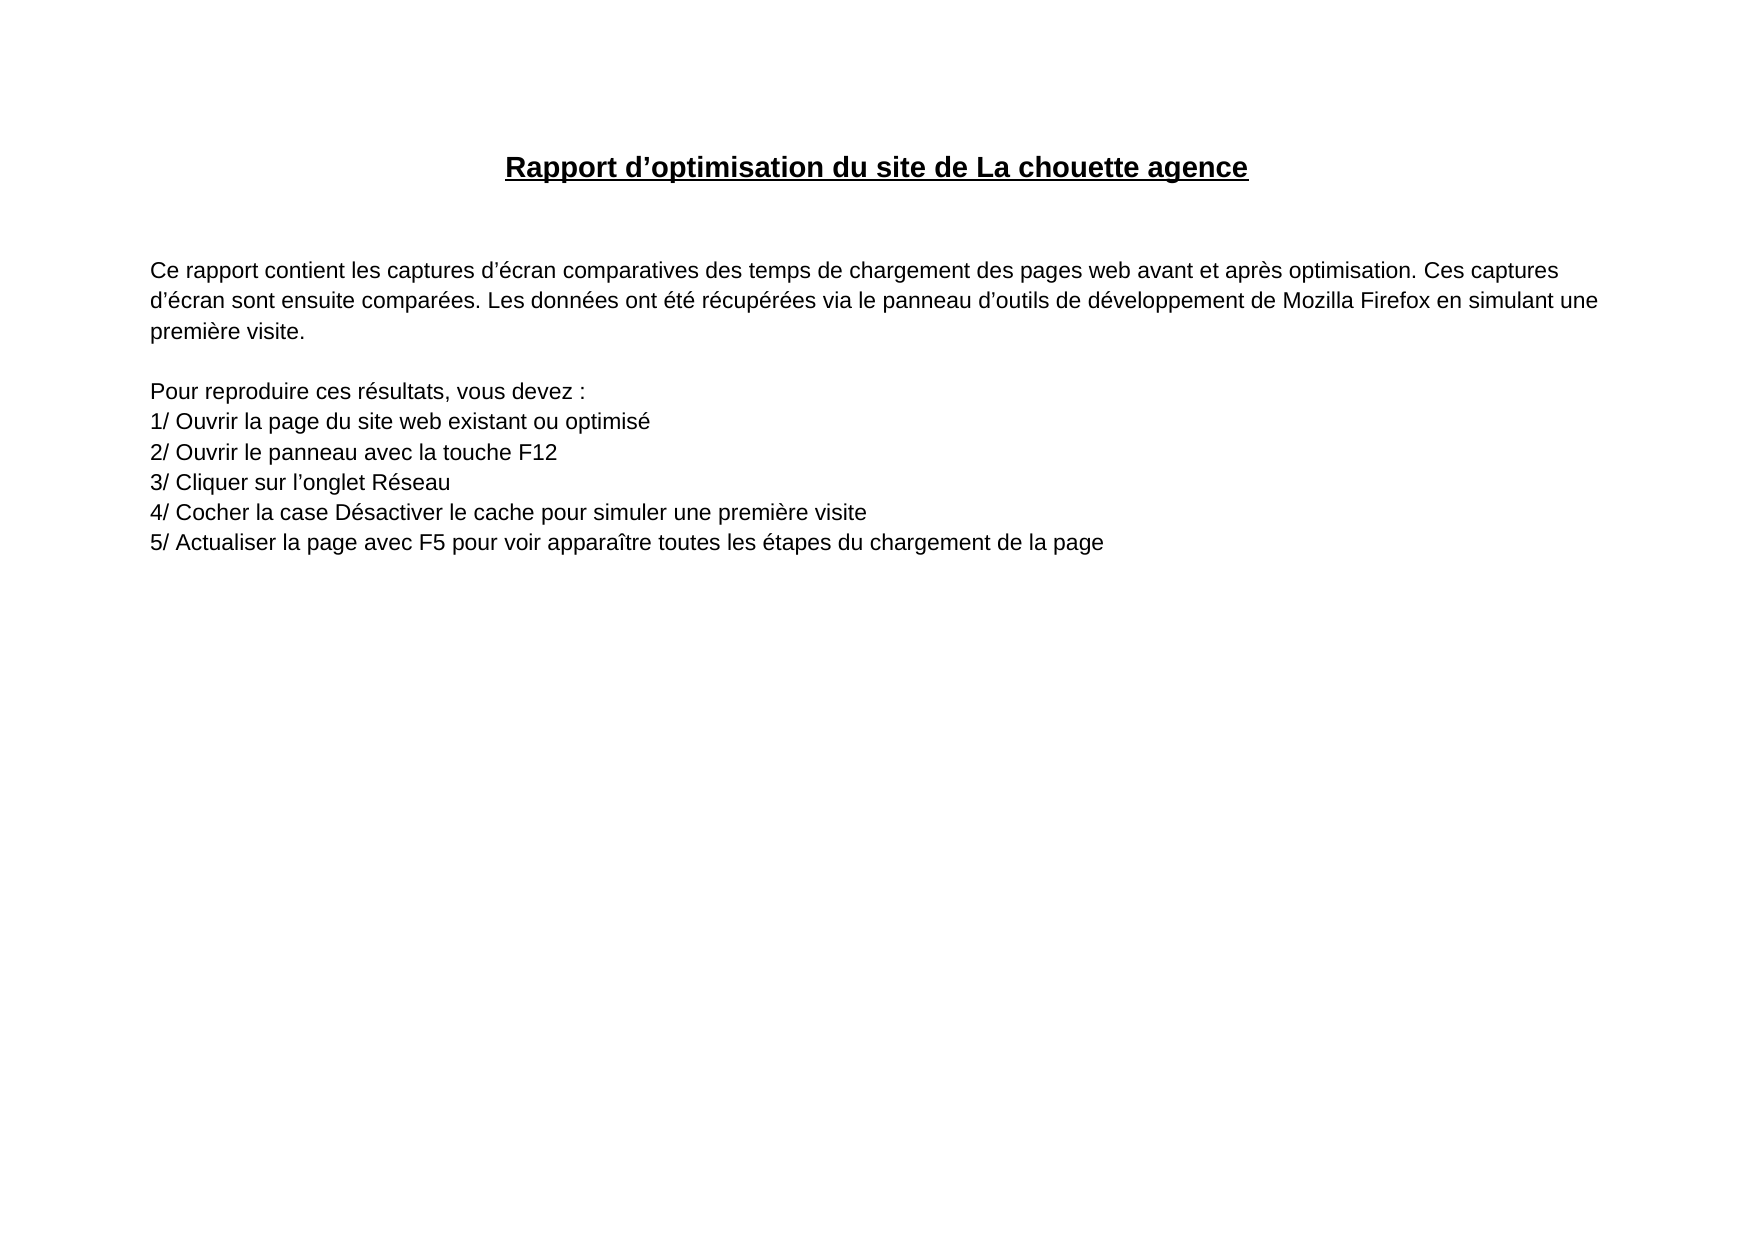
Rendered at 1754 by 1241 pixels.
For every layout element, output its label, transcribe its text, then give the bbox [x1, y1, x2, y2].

text Rapport d’optimisation du site de La chouette agence [150, 150, 1604, 183]
text 3/ Cliquer sur l’onglet Réseau [150, 469, 1604, 495]
text Pour reproduire ces résultats, vous devez : [150, 378, 1604, 404]
text 5/ Actualiser la page avec F5 pour voir apparaître toutes les étapes du chargement de la page [150, 529, 1604, 556]
text 4/ Cocher la case Désactiver le cache pour simuler une première visite [150, 499, 1604, 525]
text 1/ Ouvrir la page du site web existant ou optimisé [150, 408, 1604, 435]
text 2/ Ouvrir le panneau avec la touche F12 [150, 438, 1604, 465]
text Ce rapport contient les captures d’écran comparatives des temps de chargement des pages web avant et après optimisation. Ces captures d’écran sont ensuite comparées. Les données ont été récupérées via le panneau d’outils de développement de Mozilla Firefox en simulant une première visite. [150, 257, 1604, 344]
